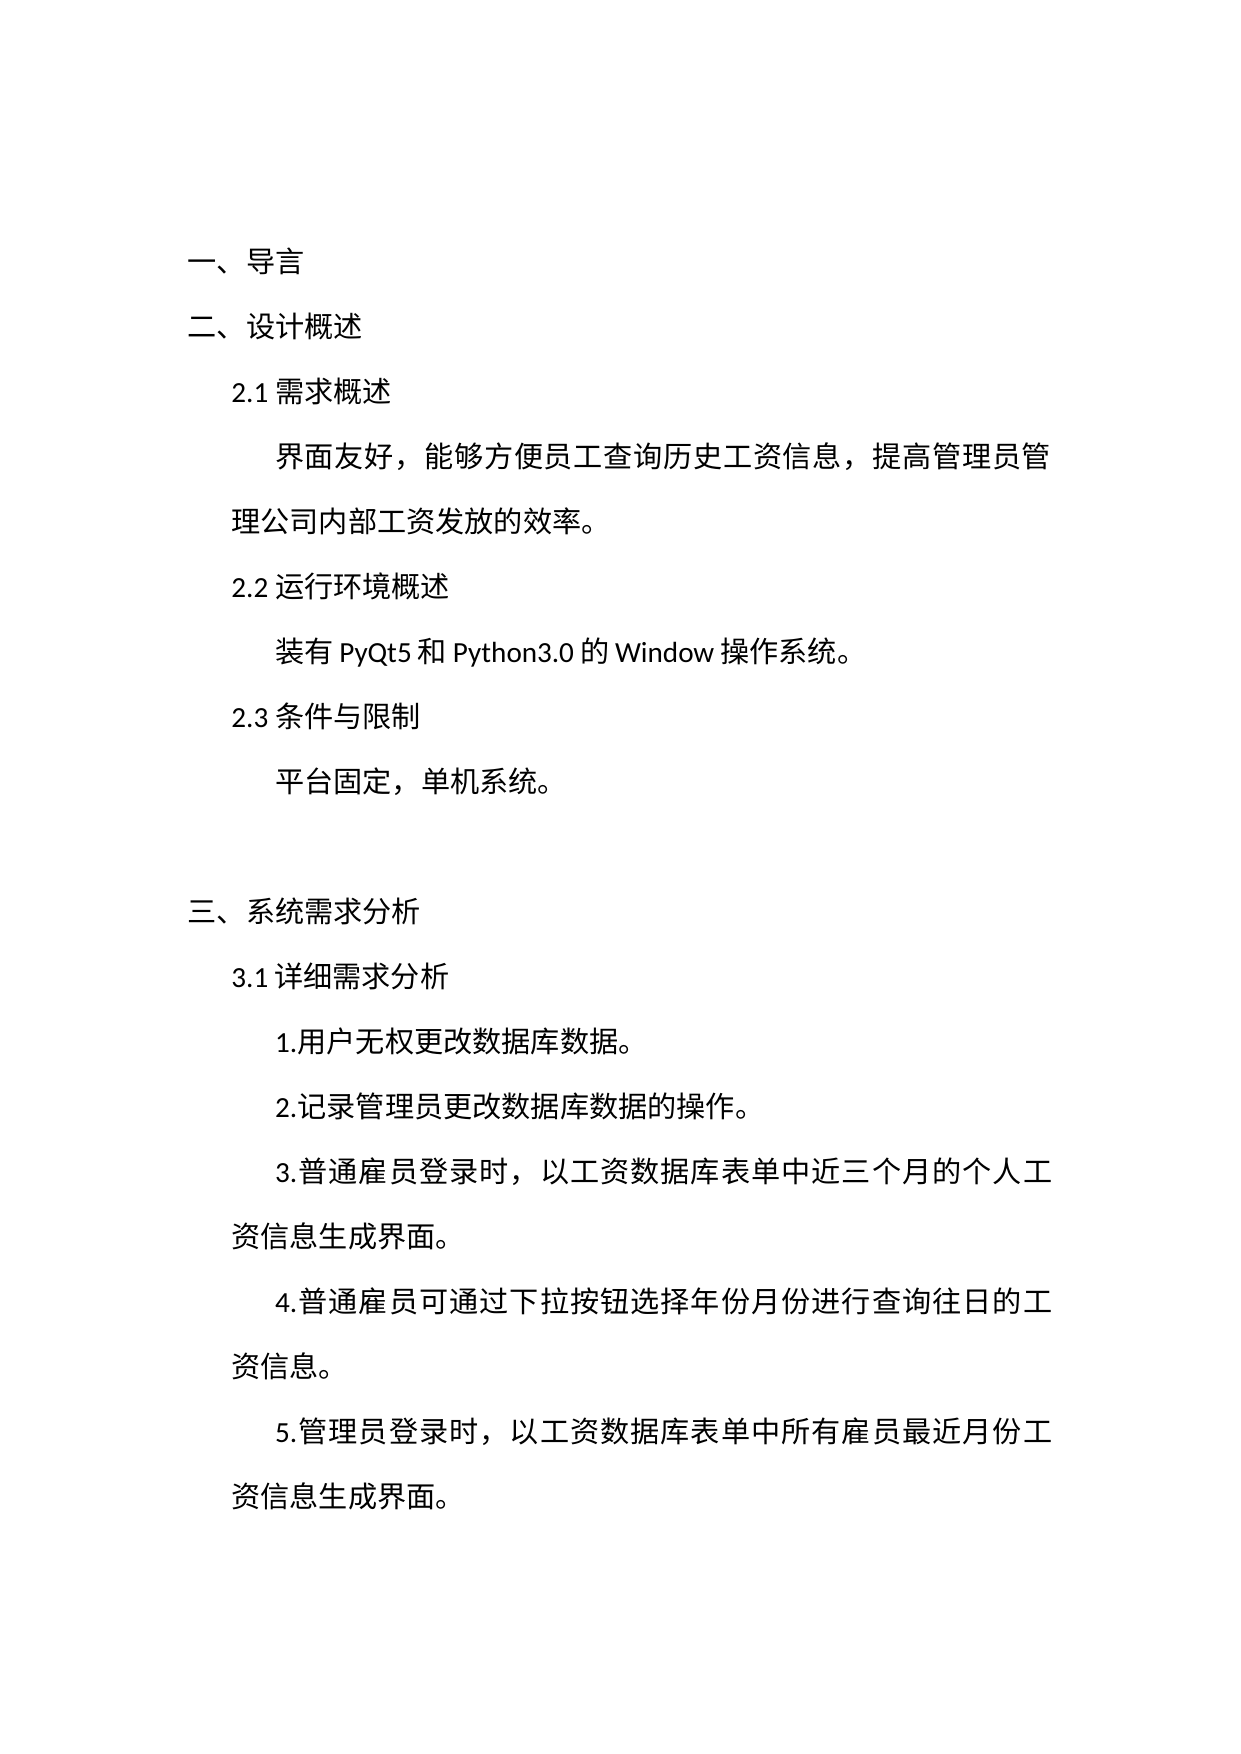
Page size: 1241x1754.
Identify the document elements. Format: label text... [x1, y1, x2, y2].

list 2.2 运行环境概述 [187, 552, 1053, 617]
list 5.管理员登录时，以工资数据库表单中所有雇员最近月份工资信息生成界面。 [231, 1397, 1053, 1527]
list 2.3 条件与限制 [187, 682, 1053, 747]
list 系统需求分析 [187, 877, 1053, 942]
list 设计概述 [187, 292, 1053, 357]
list 3.普通雇员登录时，以工资数据库表单中近三个月的个人工资信息生成界面。 [231, 1137, 1053, 1267]
list 装有PyQt5和Python3.0的Window操作系统。 [231, 617, 1053, 682]
list 3.1详细需求分析 [187, 942, 1053, 1007]
list 1.用户无权更改数据库数据。 [231, 1007, 1053, 1072]
list 2.记录管理员更改数据库数据的操作。 [231, 1072, 1053, 1137]
list 导言 [187, 227, 1053, 292]
list 4.普通雇员可通过下拉按钮选择年份月份进行查询往日的工资信息。 [231, 1267, 1053, 1397]
list 界面友好，能够方便员工查询历史工资信息，提高管理员管理公司内部工资发放的效率。 [231, 422, 1053, 552]
list 2.1 需求概述 [187, 357, 1053, 422]
list 平台固定，单机系统。 [231, 747, 1053, 812]
